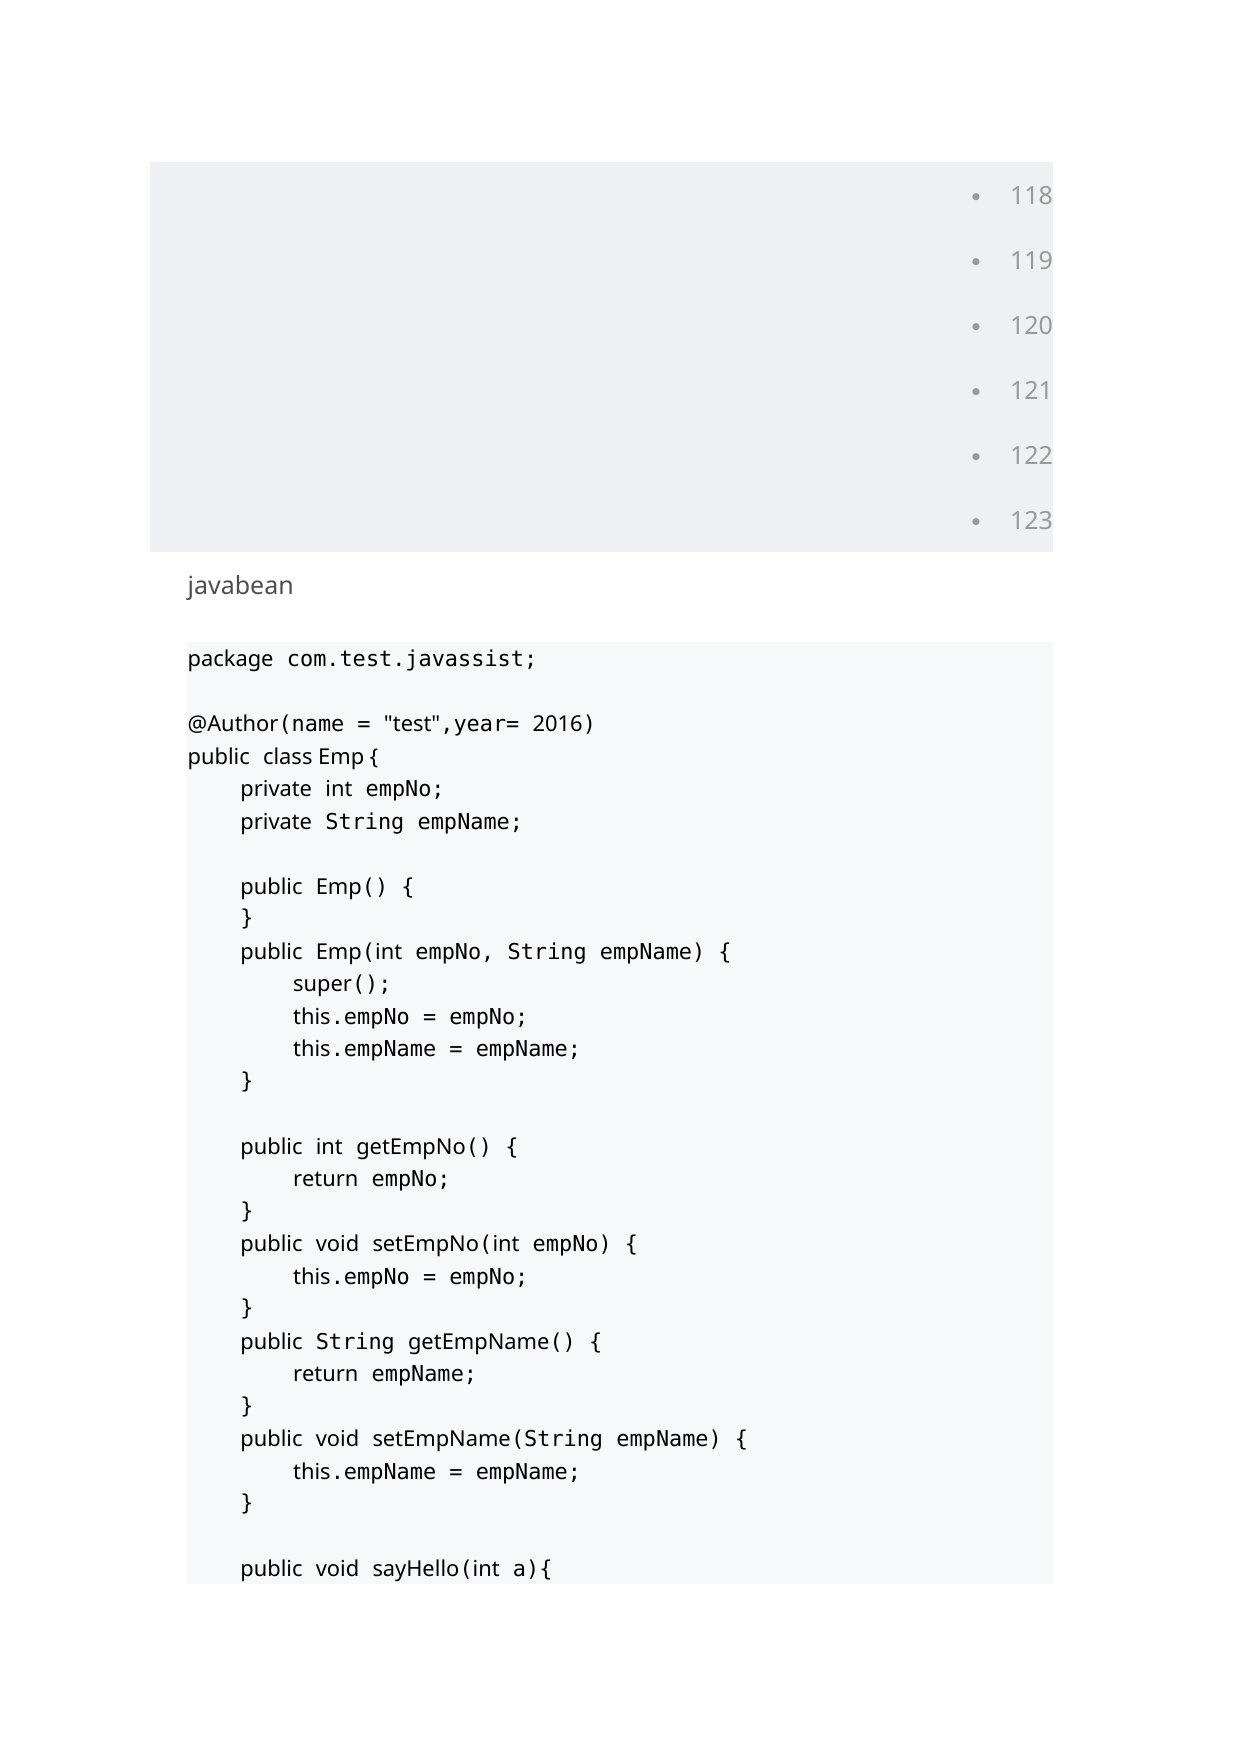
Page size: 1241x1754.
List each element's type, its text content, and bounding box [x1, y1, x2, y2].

text } [187, 1389, 1053, 1422]
list 120 [150, 292, 1053, 357]
text public void setEmpName(String empName) { [187, 1422, 1053, 1454]
list 121 [150, 357, 1053, 422]
text @Author(name = "test",year= 2016) [187, 707, 1053, 739]
text package com.test.javassist; [187, 642, 1053, 674]
list 123 [150, 487, 1053, 552]
text this.empName = empName; [187, 1032, 1053, 1064]
text } [187, 1064, 1053, 1097]
text this.empName = empName; [187, 1454, 1053, 1487]
text public void setEmpNo(int empNo) { [187, 1227, 1053, 1259]
text javabean [187, 552, 1053, 617]
text } [187, 902, 1053, 934]
text return empNo; [187, 1162, 1053, 1194]
text private int empNo; [187, 772, 1053, 804]
text public Emp(int empNo, String empName) { [187, 934, 1053, 967]
text public int getEmpNo() { [187, 1129, 1053, 1162]
text public class Emp { [187, 739, 1053, 772]
text public Emp() { [187, 869, 1053, 902]
text private String empName; [187, 804, 1053, 837]
list 122 [150, 422, 1053, 487]
list 118 [150, 162, 1053, 227]
text } [187, 1194, 1053, 1227]
text super(); [187, 967, 1053, 999]
text } [187, 1487, 1053, 1519]
text return empName; [187, 1357, 1053, 1389]
text } [187, 1292, 1053, 1324]
list 119 [150, 227, 1053, 292]
text this.empNo = empNo; [187, 999, 1053, 1032]
text public String getEmpName() { [187, 1324, 1053, 1357]
text this.empNo = empNo; [187, 1259, 1053, 1292]
text public void sayHello(int a){ [187, 1552, 1053, 1584]
